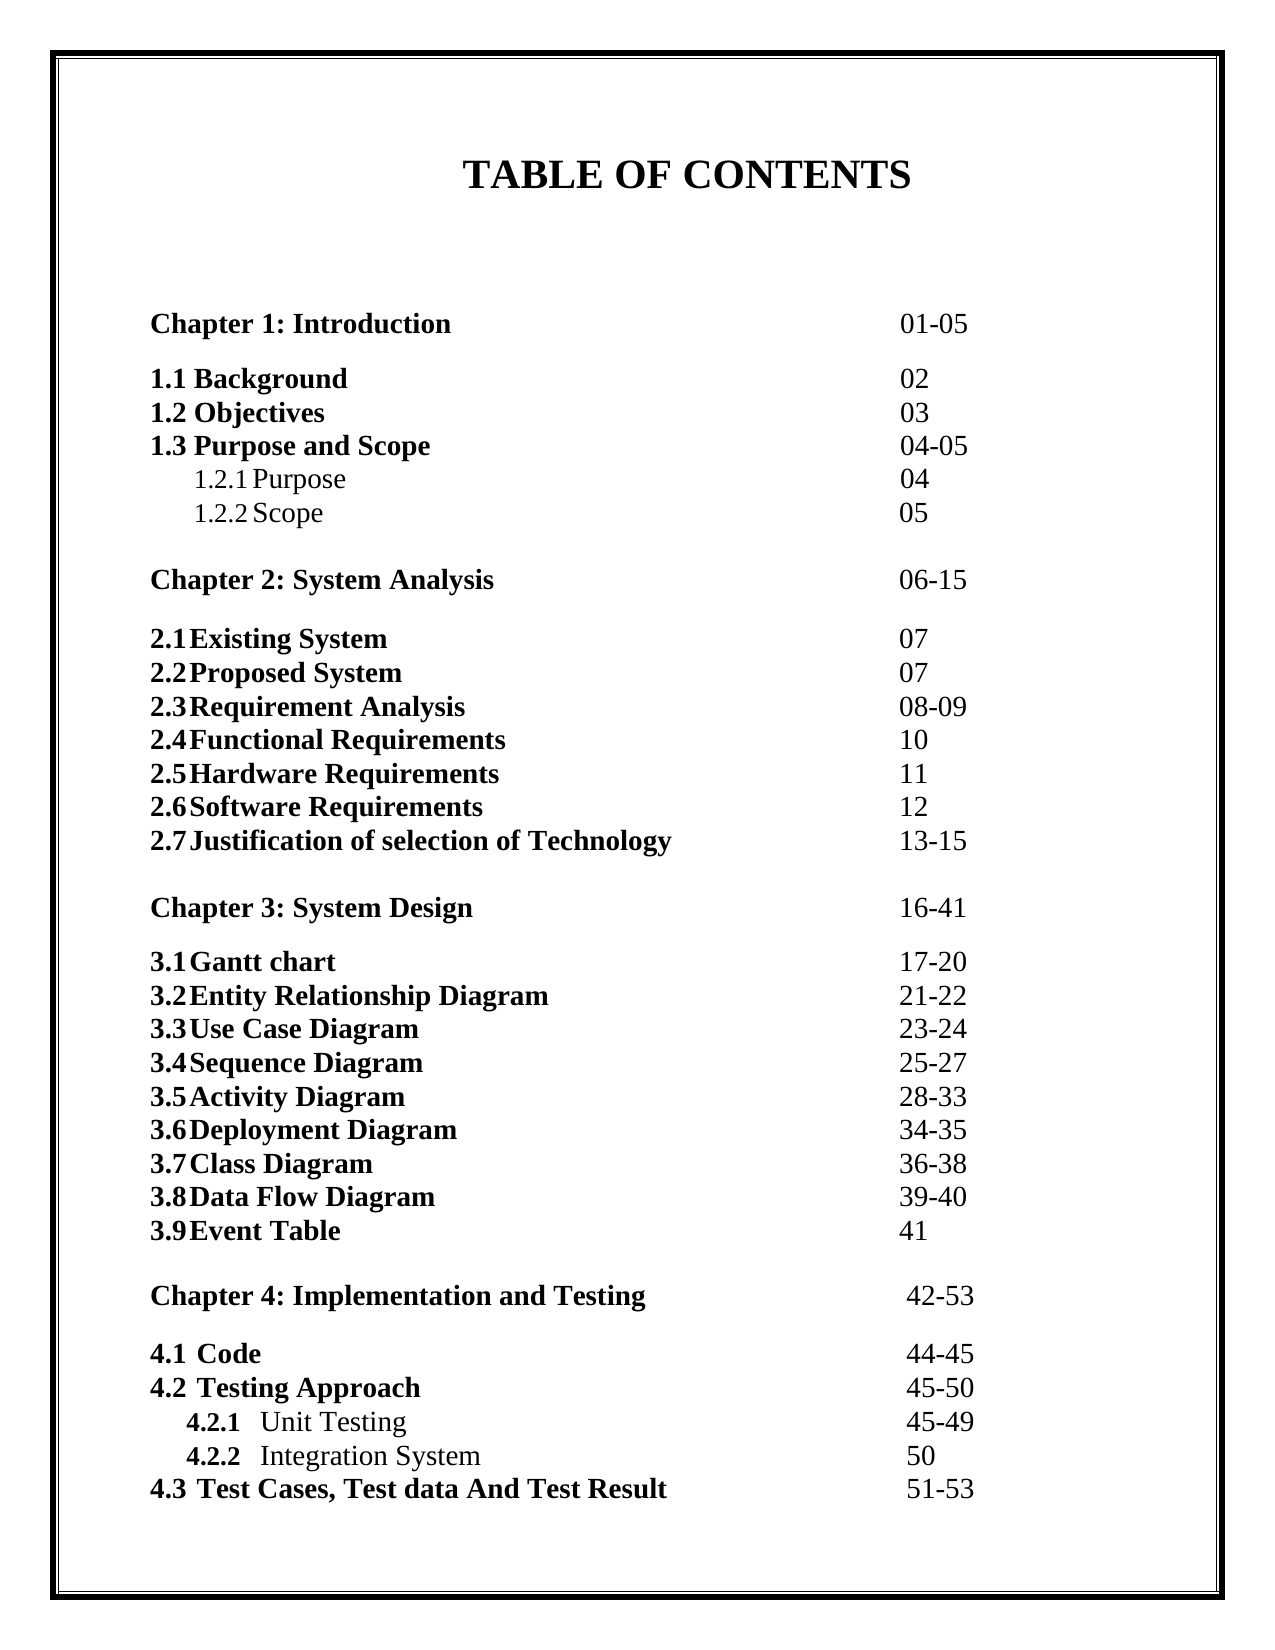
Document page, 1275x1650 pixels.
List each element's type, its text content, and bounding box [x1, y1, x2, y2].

list Objectives 03 [150, 395, 1177, 429]
list Purpose 04 [194, 462, 1177, 495]
list Proposed System 07 [150, 655, 1177, 689]
list Software Requirements 12 [150, 789, 1177, 823]
text TABLE OF CONTENTS [197, 150, 1177, 198]
list Test Cases, Test data And Test Result 51-53 [150, 1471, 1177, 1505]
text Chapter 1: Introduction 01-05 [150, 307, 1177, 341]
list Code 44-45 [150, 1337, 1177, 1371]
list Gantt chart 17-20 [150, 945, 1177, 978]
list Background 02 [150, 361, 1177, 395]
list Hardware Requirements 11 [150, 756, 1177, 789]
list Requirement Analysis 08-09 [150, 689, 1177, 722]
list Use Case Diagram 23-24 [150, 1012, 1177, 1045]
list Sequence Diagram 25-27 [150, 1045, 1177, 1079]
list Existing System 07 [150, 622, 1177, 655]
list Unit Testing 45-49 [186, 1404, 1177, 1438]
list Class Diagram 36-38 [150, 1146, 1177, 1179]
list Integration System 50 [186, 1438, 1177, 1471]
list Data Flow Diagram 39-40 [150, 1179, 1177, 1213]
text Chapter 4: Implementation and Testing 42-53 [150, 1278, 1177, 1311]
list Entity Relationship Diagram 21-22 [150, 978, 1177, 1012]
list Justification of selection of Technology 13-15 [150, 823, 1177, 857]
list Functional Requirements 10 [150, 722, 1177, 756]
list Scope 05 [194, 495, 1177, 529]
list Purpose and Scope 04-05 [150, 429, 1177, 462]
text Chapter 2: System Analysis 06-15 [150, 562, 1177, 596]
list Testing Approach 45-50 [150, 1371, 1177, 1404]
list Event Table 41 [150, 1213, 1177, 1247]
list Deployment Diagram 34-35 [150, 1112, 1177, 1146]
list Activity Diagram 28-33 [150, 1079, 1177, 1112]
text Chapter 3: System Design 16-41 [150, 890, 1177, 924]
